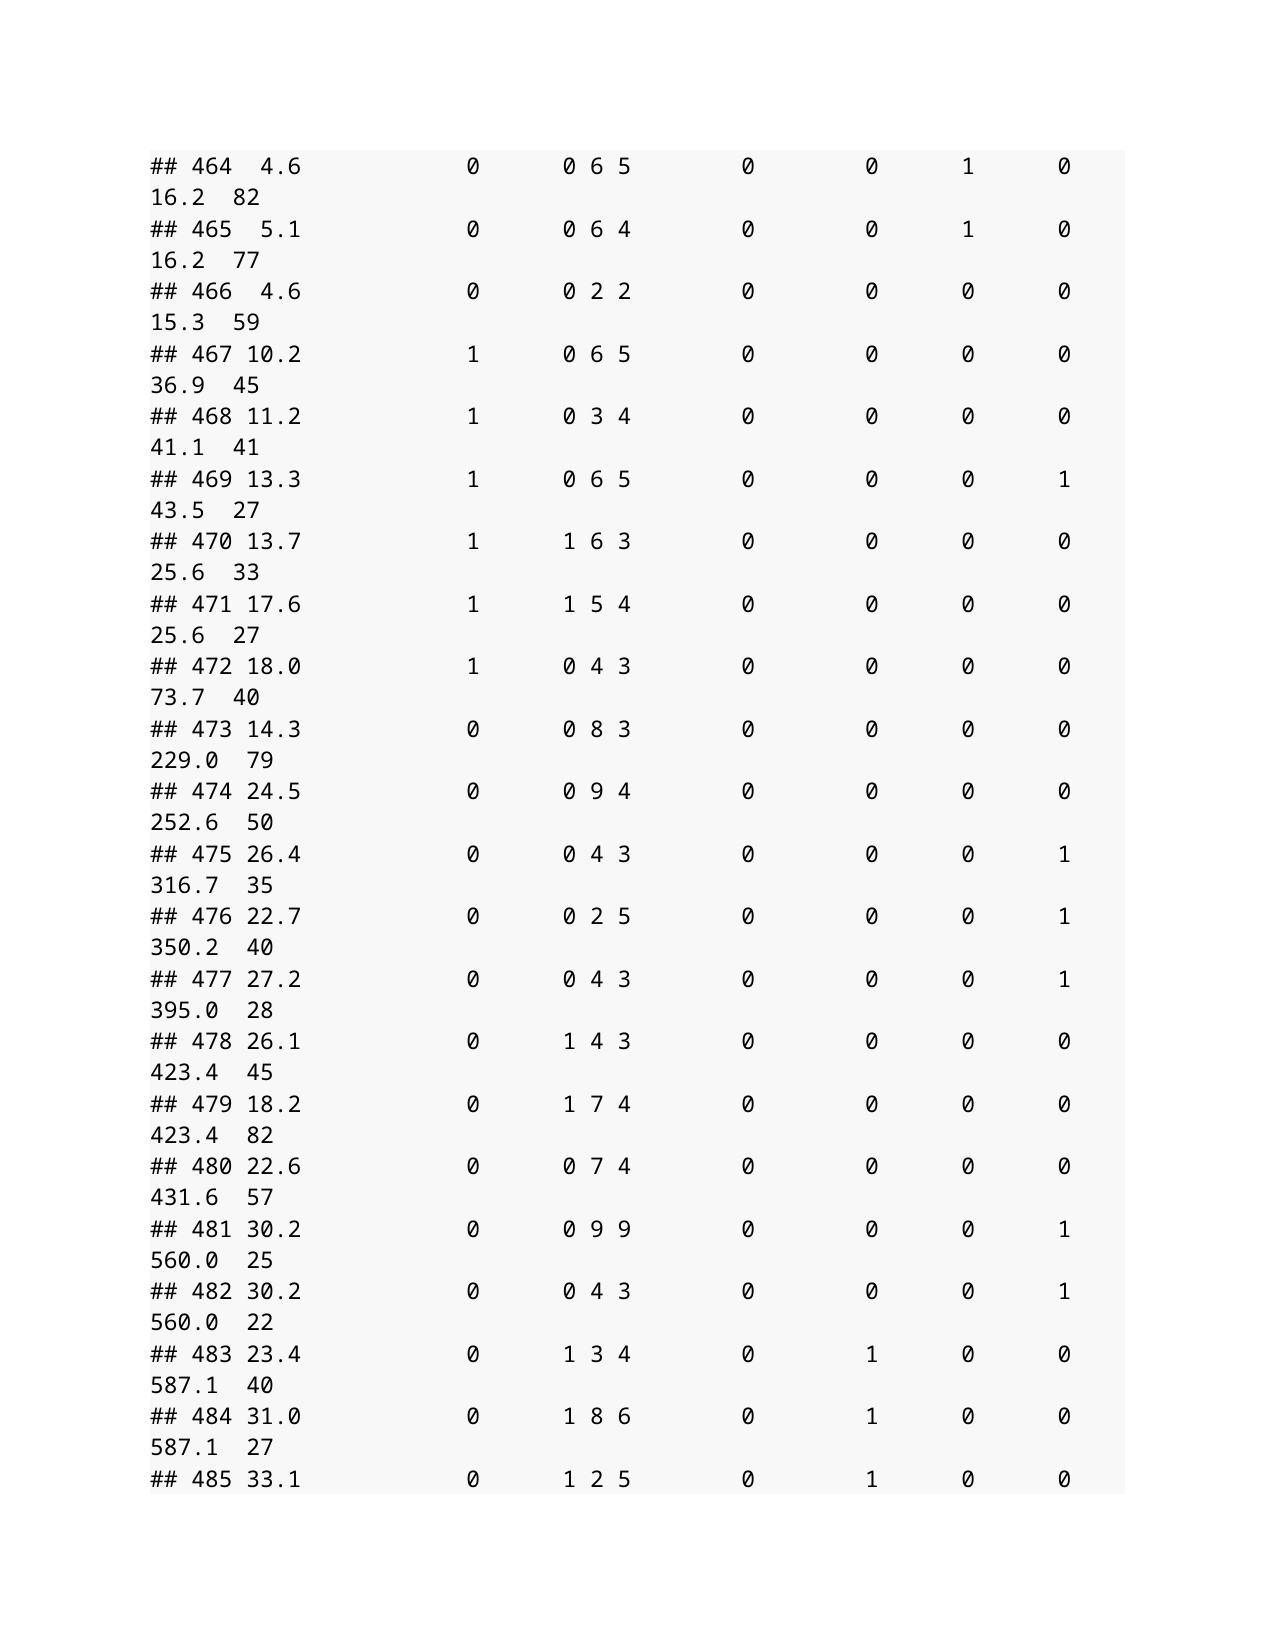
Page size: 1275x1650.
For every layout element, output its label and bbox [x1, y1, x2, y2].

text [150, 150, 1125, 1494]
